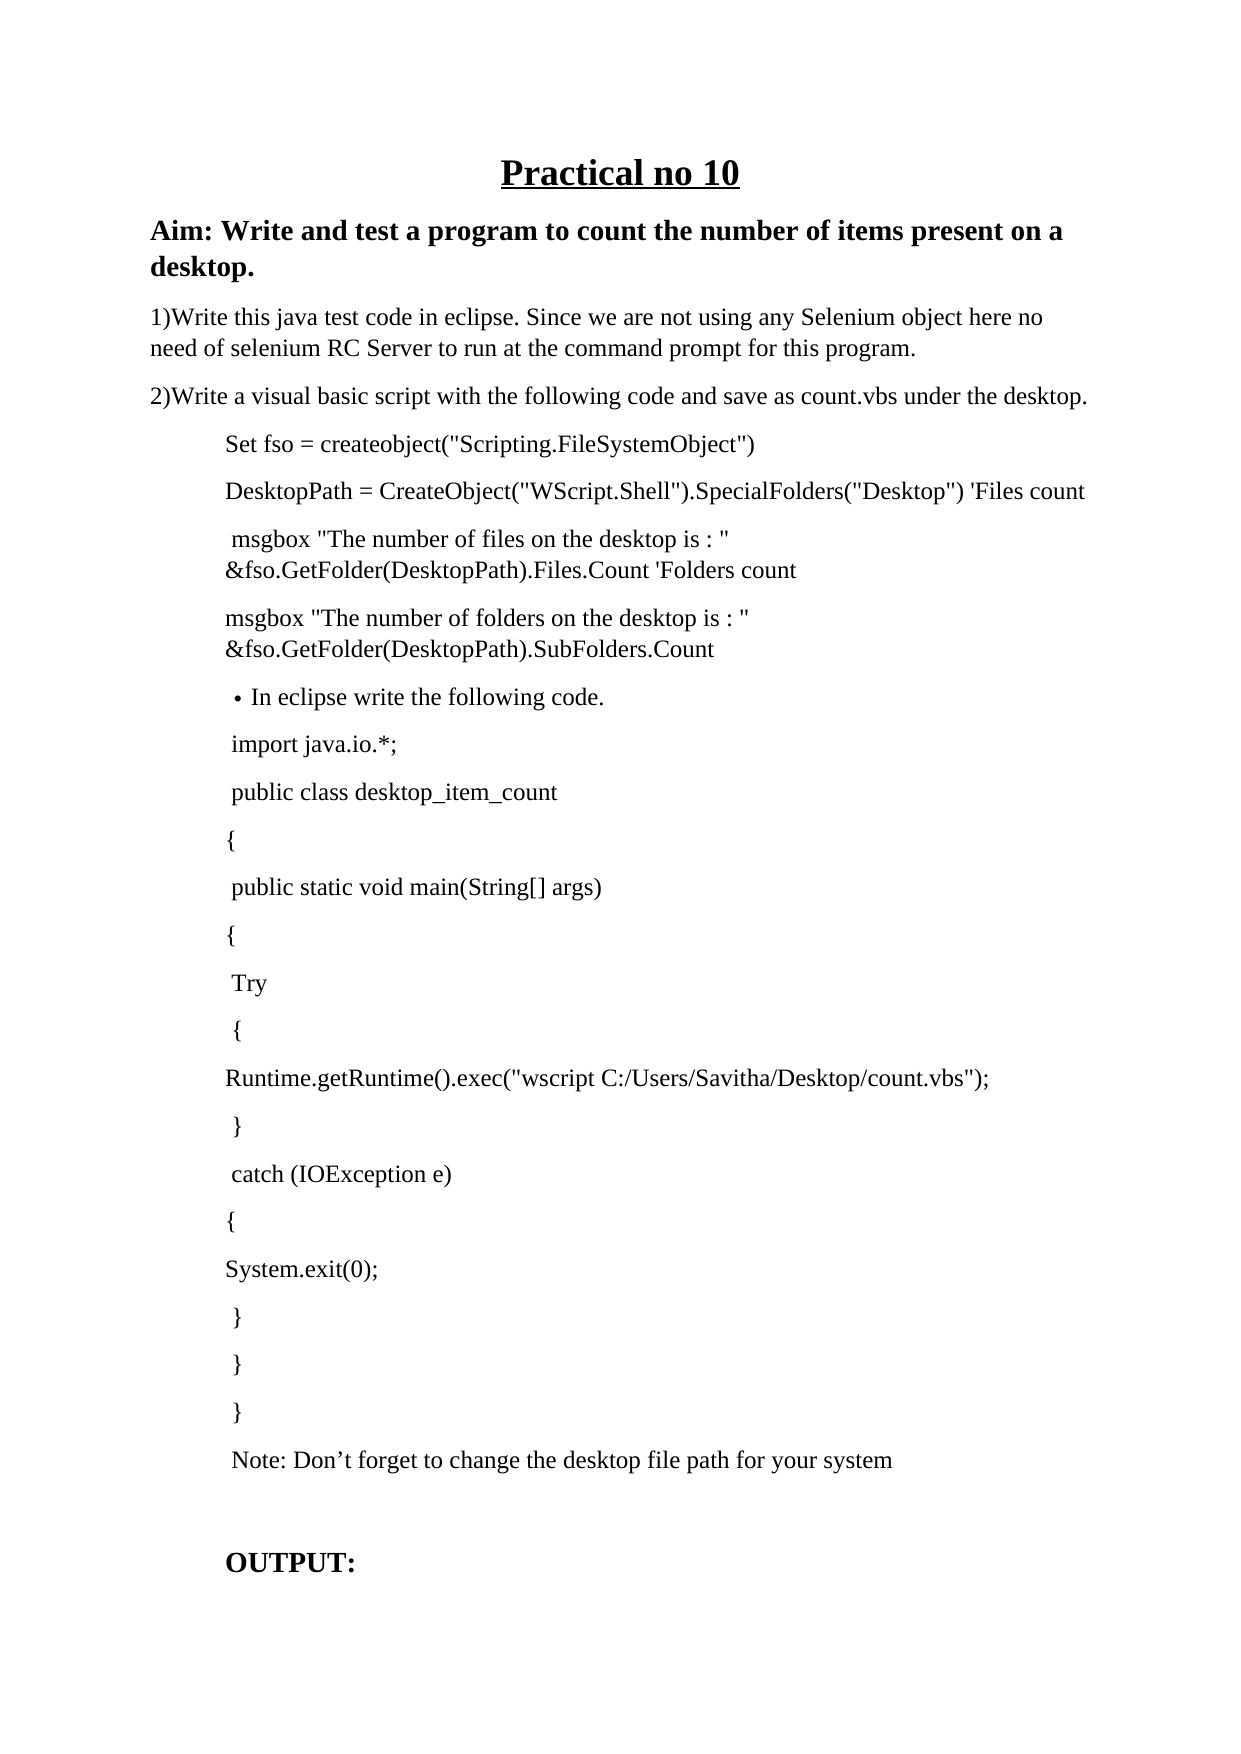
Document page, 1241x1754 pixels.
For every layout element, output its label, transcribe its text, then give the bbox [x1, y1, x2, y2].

text { [225, 1206, 1090, 1235]
text import java.io.*; [225, 729, 1090, 758]
text { [225, 825, 1090, 853]
text { [225, 1016, 1090, 1044]
text } [225, 1302, 1090, 1331]
text Runtime.getRuntime().exec("wscript C:/Users/Savitha/Desktop/count.vbs"); [225, 1063, 1090, 1092]
text System.exit(0); [225, 1254, 1090, 1283]
text } [225, 1397, 1090, 1426]
text Note: Don’t forget to change the desktop file path for your system [225, 1445, 1090, 1474]
text } [225, 1111, 1090, 1140]
text Set fso = createobject("Scripting.FileSystemObject") [225, 429, 1090, 457]
text Try [225, 968, 1090, 997]
text msgbox "The number of files on the desktop is : " &fso.GetFolder(DesktopPath).Files.Count 'Folders count [225, 524, 1090, 584]
text { [225, 920, 1090, 949]
text public class desktop_item_count [225, 777, 1090, 806]
text Aim: Write and test a program to count the number of items present on a desktop. [150, 213, 1090, 283]
text ∙ In eclipse write the following code. [225, 682, 1090, 710]
text Practical no 10 [150, 150, 1090, 193]
text msgbox "The number of folders on the desktop is : " &fso.GetFolder(DesktopPath).SubFolders.Count [225, 603, 1090, 663]
text 2)Write a visual basic script with the following code and save as count.vbs under the desktop. [150, 381, 1090, 410]
text public static void main(String[] args) [225, 872, 1090, 901]
text catch (IOException e) [225, 1159, 1090, 1187]
text } [225, 1349, 1090, 1378]
text OUTPUT: [225, 1545, 1090, 1579]
text 1)Write this java test code in eclipse. Since we are not using any Selenium object here no need of selenium RC Server to run at the command prompt for this program. [150, 302, 1090, 362]
text DesktopPath = CreateObject("WScript.Shell").SpecialFolders("Desktop") 'Files count [225, 476, 1090, 505]
